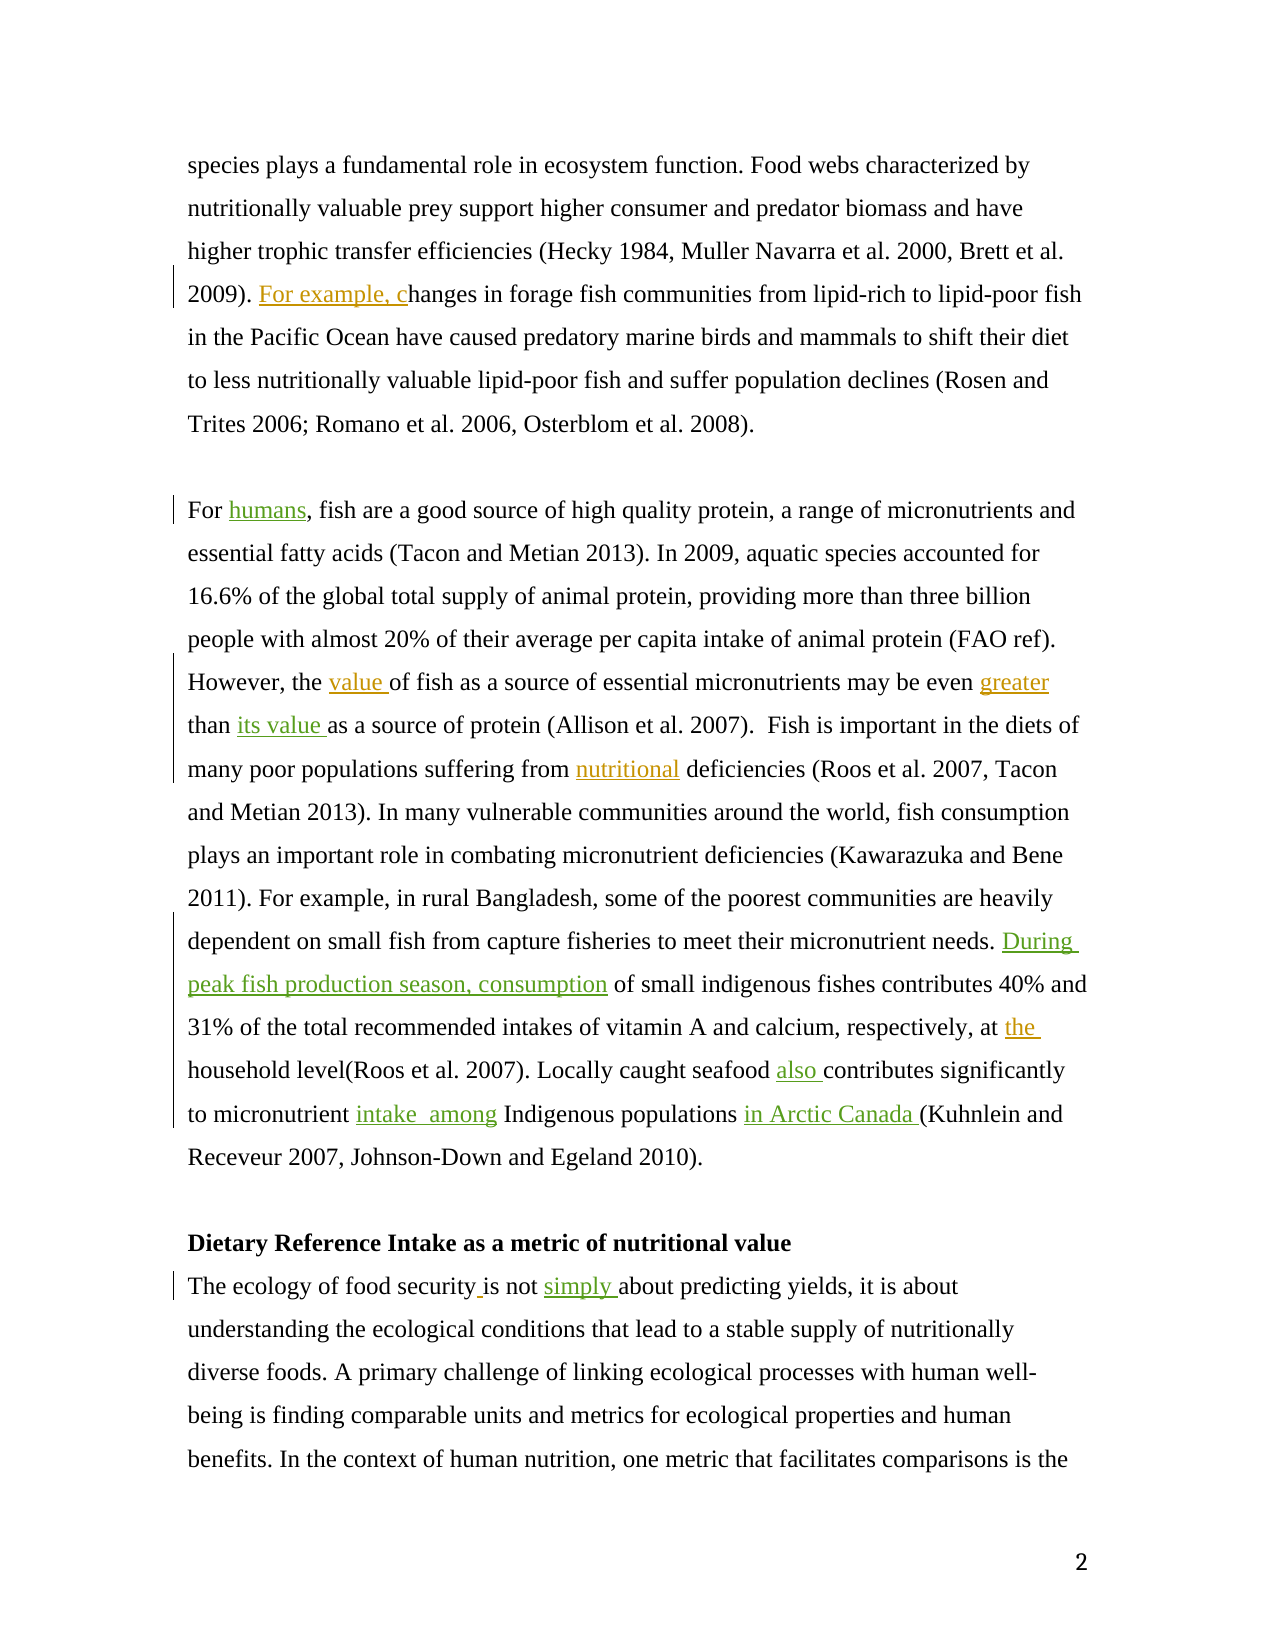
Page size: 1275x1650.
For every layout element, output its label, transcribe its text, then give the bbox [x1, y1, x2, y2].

text For , fish are a good source of high quality protein, a range of micronutrients and essential fatty acids (Tacon and Metian 2013). In 2009, aquatic species accounted for 16.6% of the global total supply of animal protein, providing more than three billion people with almost 20% of their average per capita intake of animal protein (FAO ref). However, the of fish as a source of essential micronutrients may be even than as a source of protein (Allison et al. 2007). Fish is important in the diets of many poor populations suffering from deficiencies (Roos et al. 2007, Tacon and Metian 2013). In many vulnerable communities around the world, fish consumption plays an important role in combating micronutrient deficiencies (Kawarazuka and Bene 2011). For example, in rural Bangladesh, some of the poorest communities are heavily dependent on small fish from capture fisheries to meet their micronutrient needs. of small indigenous fishes contributes 40% and 31% of the total recommended intakes of vitamin A and calcium, respectively, at household level(Roos et al. 2007). Locally caught seafood contributes significantly to micronutrient Indigenous populations (Kuhnlein and Receveur 2007, Johnson-Down and Egeland 2010). [187, 495, 1087, 1171]
text Dietary Reference Intake as a metric of nutritional value [187, 1228, 1087, 1257]
